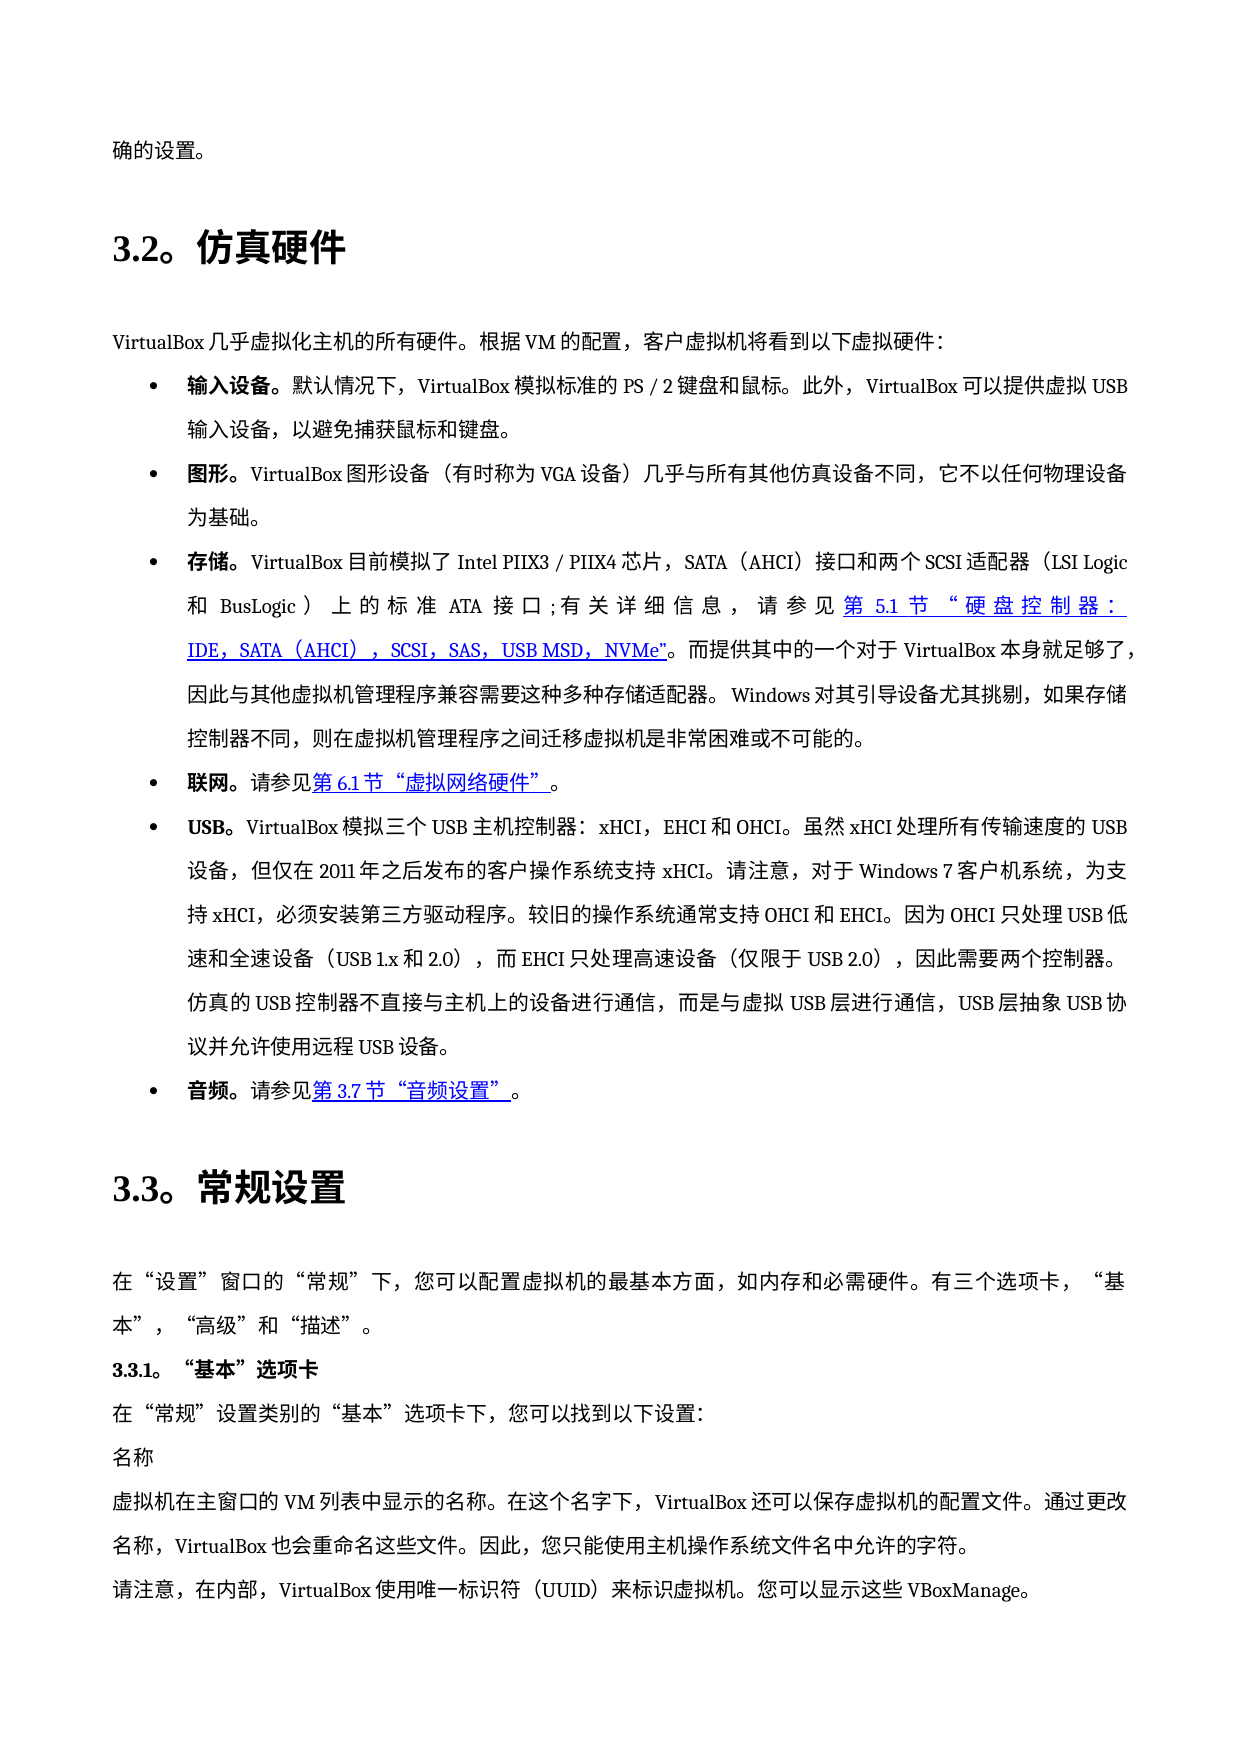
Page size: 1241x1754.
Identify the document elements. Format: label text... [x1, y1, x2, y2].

text VirtualBox几乎虚拟化主机的所有硬件。根据VM的配置，客户虚拟机将看到以下虚拟硬件： [112, 318, 1128, 362]
list 联网。请参见第6.1节“虚拟网络硬件”。 [150, 759, 1128, 803]
text 3.3.1。“基本”选项卡 [112, 1346, 1128, 1390]
list USB。VirtualBox模拟三个USB主机控制器：xHCI，EHCI和OHCI。虽然xHCI处理所有传输速度的USB设备，但仅在2011年之后发布的客户操作系统支持xHCI。请注意，对于Windows 7客户机系统，为支持xHCI，必须安装第三方驱动程序。较旧的操作系统通常支持OHCI和EHCI。因为OHCI只处理USB低速和全速设备（USB 1.x和2.0），而EHCI只处理高速设备（仅限于USB 2.0），因此需要两个控制器。仿真的USB控制器不直接与主机上的设备进行通信，而是与虚拟USB层进行通信，USB层抽象USB协议并允许使用远程USB设备。 [150, 803, 1128, 1067]
list 图形。VirtualBox图形设备（有时称为VGA设备）几乎与所有其他仿真设备不同，它不以任何物理设备为基础。 [150, 451, 1128, 539]
text 在“常规”设置类别的“基本”选项卡下，您可以找到以下设置： [112, 1390, 1128, 1434]
list 存储。VirtualBox目前模拟了Intel PIIX3 / PIIX4芯片，SATA（AHCI）接口和两个SCSI适配器（LSI Logic和BusLogic）上的标准ATA接口; 有关详细信息，请参见第5.1节“硬盘控制器：IDE，SATA（AHCI），SCSI，SAS，USB MSD，NVMe”。而提供其中的一个对于VirtualBox本身就足够了，因此与其他虚拟机管理程序兼容需要这种多种存储适配器。Windows对其引导设备尤其挑剔，如果存储控制器不同，则在虚拟机管理程序之间迁移虚拟机是非常困难或不可能的。 [150, 539, 1128, 759]
list 输入设备。默认情况下，VirtualBox模拟标准的PS / 2键盘和鼠标。此外，VirtualBox可以提供虚拟USB输入设备，以避免捕获鼠标和键盘。 [150, 362, 1128, 451]
subtitle 3.3。常规设置 [112, 1141, 1128, 1229]
text 请注意，在内部，VirtualBox使用唯一标识符（UUID）来标识虚拟机。您可以显示这些 VBoxManage。 [112, 1566, 1128, 1611]
subtitle 3.2。仿真硬件 [112, 201, 1128, 289]
text 在“设置”窗口的“常规”下，您可以配置虚拟机的最基本方面，如内存和必需硬件。有三个选项卡，“基本”，“高级”和“描述”。 [112, 1258, 1128, 1346]
text 虚拟机在主窗口的VM列表中显示的名称。在这个名字下，VirtualBox还可以保存虚拟机的配置文件。通过更改名称，VirtualBox也会重命名这些文件。因此，您只能使用主机操作系统文件名中允许的字符。 [112, 1478, 1128, 1566]
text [112, 128, 1128, 172]
text 名称 [112, 1434, 1128, 1478]
list 音频。请参见第3.7节“音频设置”。 [150, 1067, 1128, 1112]
